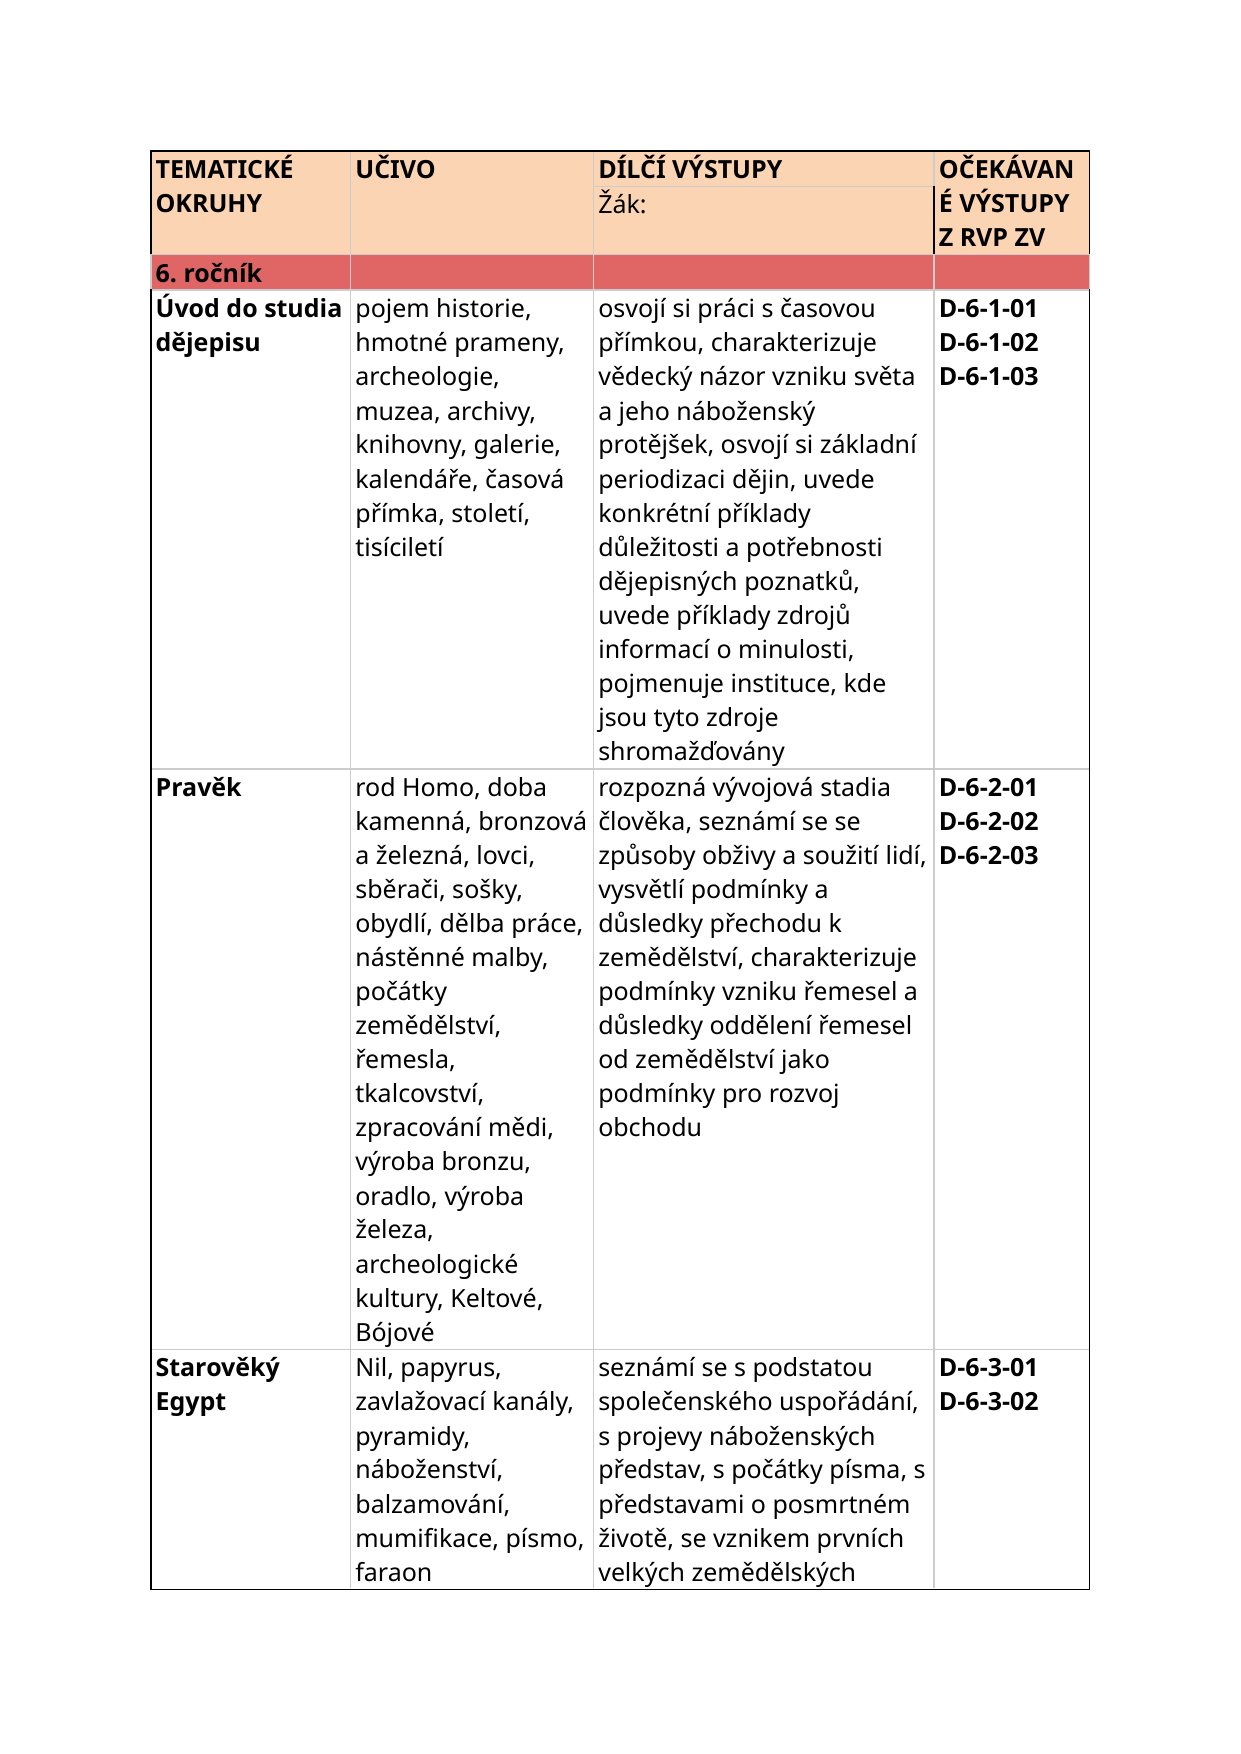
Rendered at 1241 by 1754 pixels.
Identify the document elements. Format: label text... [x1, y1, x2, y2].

table_cell [594, 255, 933, 289]
table_cell pojem historie, hmotné prameny, archeologie, muzea, archivy, knihovny, galerie, kalendáře, časová přímka, století, tisíciletí [351, 291, 593, 768]
table_cell Pravěk [152, 770, 350, 1348]
table_cell D-6-3-01 D-6-3-02 [935, 1350, 1089, 1588]
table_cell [351, 1350, 593, 1588]
table_header DÍLČÍ VÝSTUPY [594, 152, 933, 186]
table_header TEMATICKÉ OKRUHY [152, 152, 350, 254]
table_cell Žák: [594, 187, 933, 254]
table_cell D-6-2-01 D-6-2-02 D-6-2-03 [935, 770, 1089, 1348]
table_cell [594, 1350, 933, 1588]
table_cell osvojí si práci s časovou přímkou, charakterizuje vědecký názor vzniku světa a jeho náboženský protějšek, osvojí si základní periodizaci dějin, uvede konkrétní příklady důležitosti a potřebnosti dějepisných poznatků, uvede příklady zdrojů informací o minulosti, pojmenuje instituce, kde jsou tyto zdroje shromažďovány [594, 291, 933, 768]
table_header UČIVO [351, 152, 593, 254]
table_cell [935, 255, 1089, 289]
table_cell rozpozná vývojová stadia člověka, seznámí se se způsoby obživy a soužití lidí, vysvětlí podmínky a důsledky přechodu k zemědělství, charakterizuje podmínky vzniku řemesel a důsledky oddělení řemesel od zemědělství jako podmínky pro rozvoj obchodu [594, 770, 933, 1348]
table_header OČEKÁVANÉ VÝSTUPY Z RVP ZV [935, 152, 1089, 254]
table_cell Starověký Egypt [152, 1350, 350, 1588]
table_cell 6. ročník [152, 255, 350, 289]
table_cell Úvod do studia dějepisu [152, 291, 350, 768]
table_cell [351, 255, 593, 289]
table_cell rod Homo, doba kamenná, bronzová a železná, lovci, sběrači, sošky, obydlí, dělba práce, nástěnné malby, počátky zemědělství, řemesla, tkalcovství, zpracování mědi, výroba bronzu, oradlo, výroba železa, archeologické kultury, Keltové, Bójové [351, 770, 593, 1348]
table_cell D-6-1-01 D-6-1-02 D-6-1-03 [935, 291, 1089, 768]
